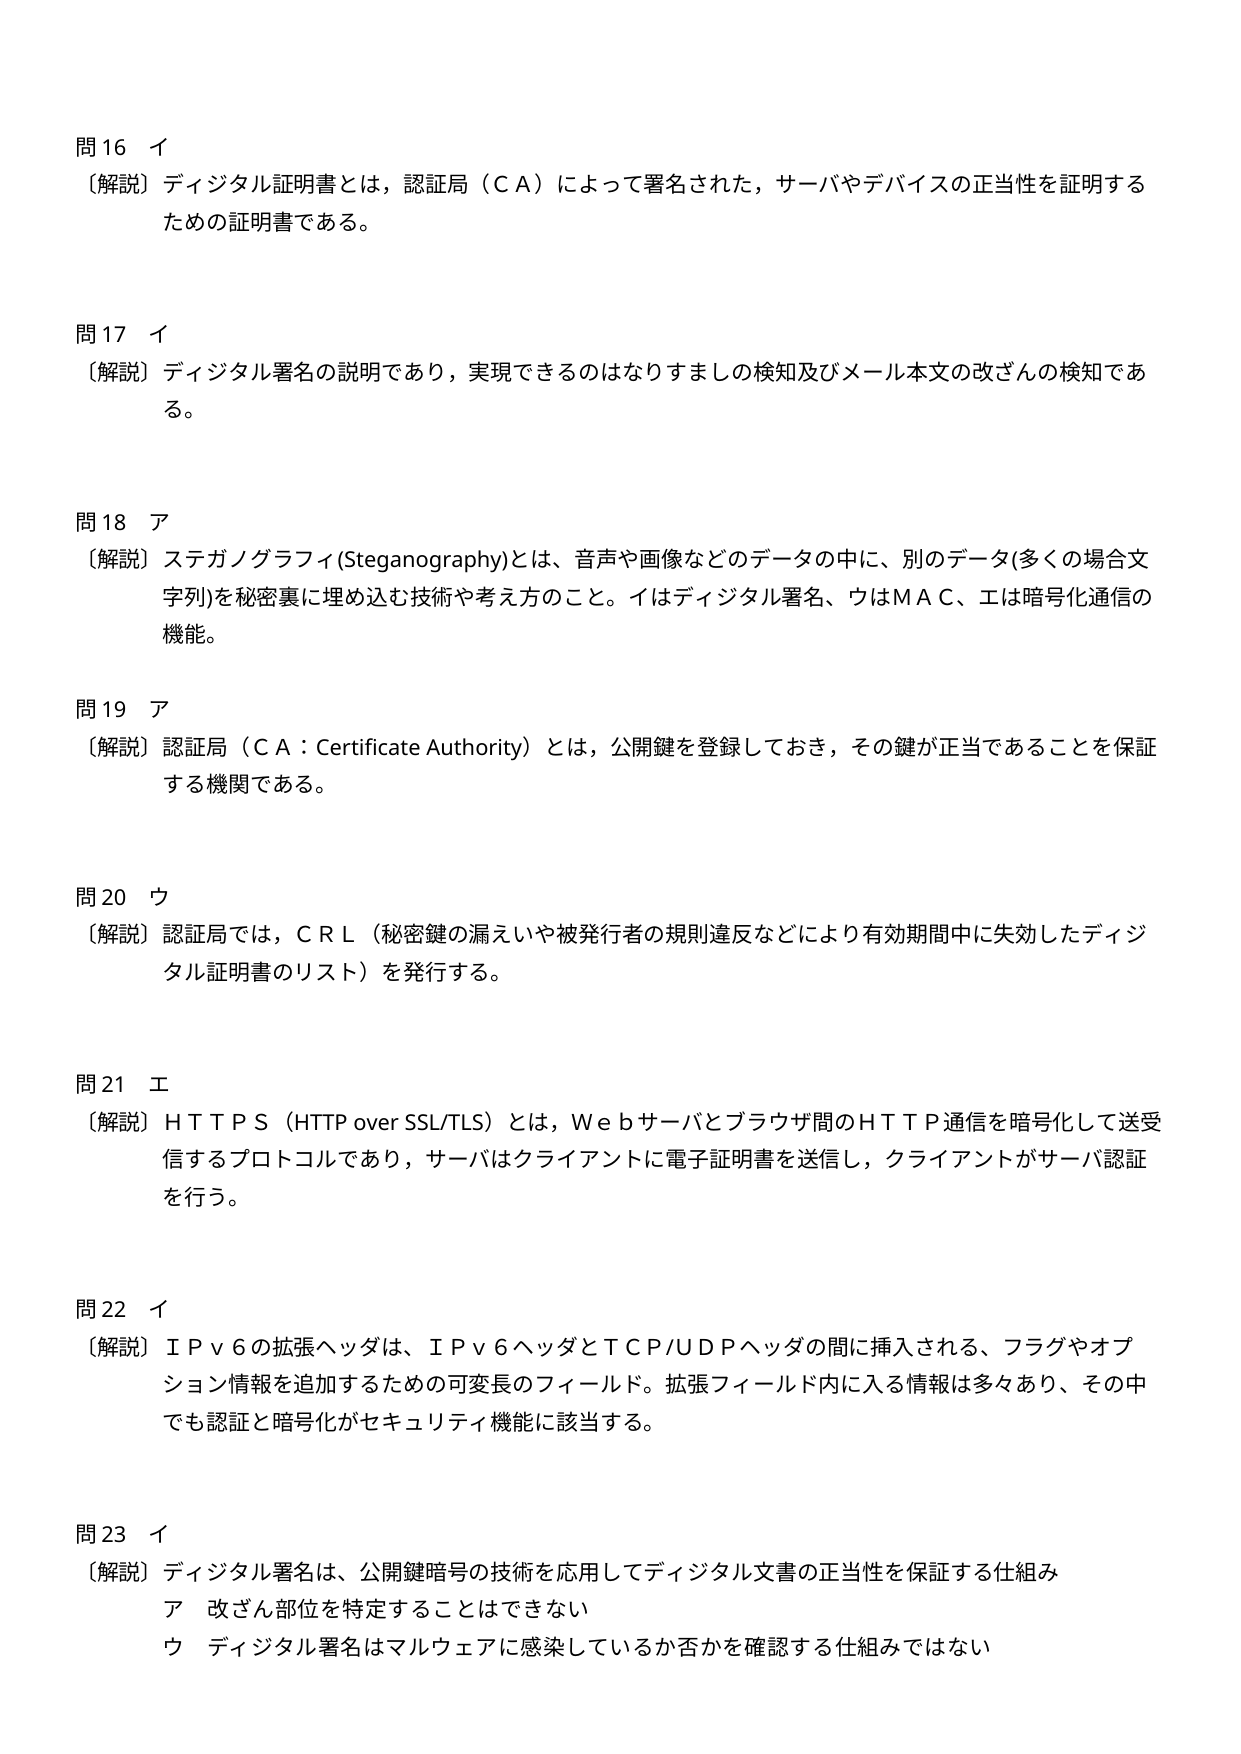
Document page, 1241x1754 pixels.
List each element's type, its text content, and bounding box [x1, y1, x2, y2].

text ア 改ざん部位を特定することはできない [75, 1589, 1165, 1627]
text 問17 イ [75, 314, 1165, 352]
text 〔解説〕認証局では，ＣＲＬ（秘密鍵の漏えいや被発行者の規則違反などにより有効期間中に失効したディジタル証明書のリスト）を発行する。 [75, 914, 1165, 989]
text 〔解説〕ＩＰｖ６の拡張ヘッダは、ＩＰｖ６ヘッダとＴＣＰ/ＵＤＰヘッダの間に挿入される、フラグやオプション情報を追加するための可変長のフィールド。拡張フィールド内に入る情報は多々あり、その中でも認証と暗号化がセキュリティ機能に該当する。 [75, 1327, 1165, 1439]
text 問23 イ [75, 1514, 1165, 1552]
text 問22 イ [75, 1289, 1165, 1327]
text ウ ディジタル署名はマルウェアに感染しているか否かを確認する仕組みではない [75, 1627, 1165, 1664]
text 〔解説〕ステガノグラフィ(Steganography)とは、音声や画像などのデータの中に、別のデータ(多くの場合文字列)を秘密裏に埋め込む技術や考え方のこと。イはディジタル署名、ウはＭＡＣ、エは暗号化通信の機能。 [75, 539, 1165, 652]
text 問19 ア [75, 689, 1165, 727]
text 問20 ウ [75, 877, 1165, 914]
text 〔解説〕認証局（ＣＡ：Certificate Authority）とは，公開鍵を登録しておき，その鍵が正当であることを保証する機関である。 [75, 727, 1165, 802]
text 〔解説〕ディジタル証明書とは，認証局（ＣＡ）によって署名された，サーバやデバイスの正当性を証明するための証明書である。 [75, 164, 1165, 239]
text 〔解説〕ディジタル署名は、公開鍵暗号の技術を応用してディジタル文書の正当性を保証する仕組み [75, 1552, 1165, 1589]
text 〔解説〕ＨＴＴＰＳ（HTTP over SSL/TLS）とは，Ｗｅｂサーバとブラウザ間のＨＴＴＰ通信を暗号化して送受信するプロトコルであり，サーバはクライアントに電子証明書を送信し，クライアントがサーバ認証を行う。 [75, 1102, 1165, 1214]
text 問21 エ [75, 1064, 1165, 1102]
text 〔解説〕ディジタル署名の説明であり，実現できるのはなりすましの検知及びメール本文の改ざんの検知である。 [75, 352, 1165, 427]
text 問18 ア [75, 502, 1165, 539]
text 問16 イ [75, 127, 1165, 164]
